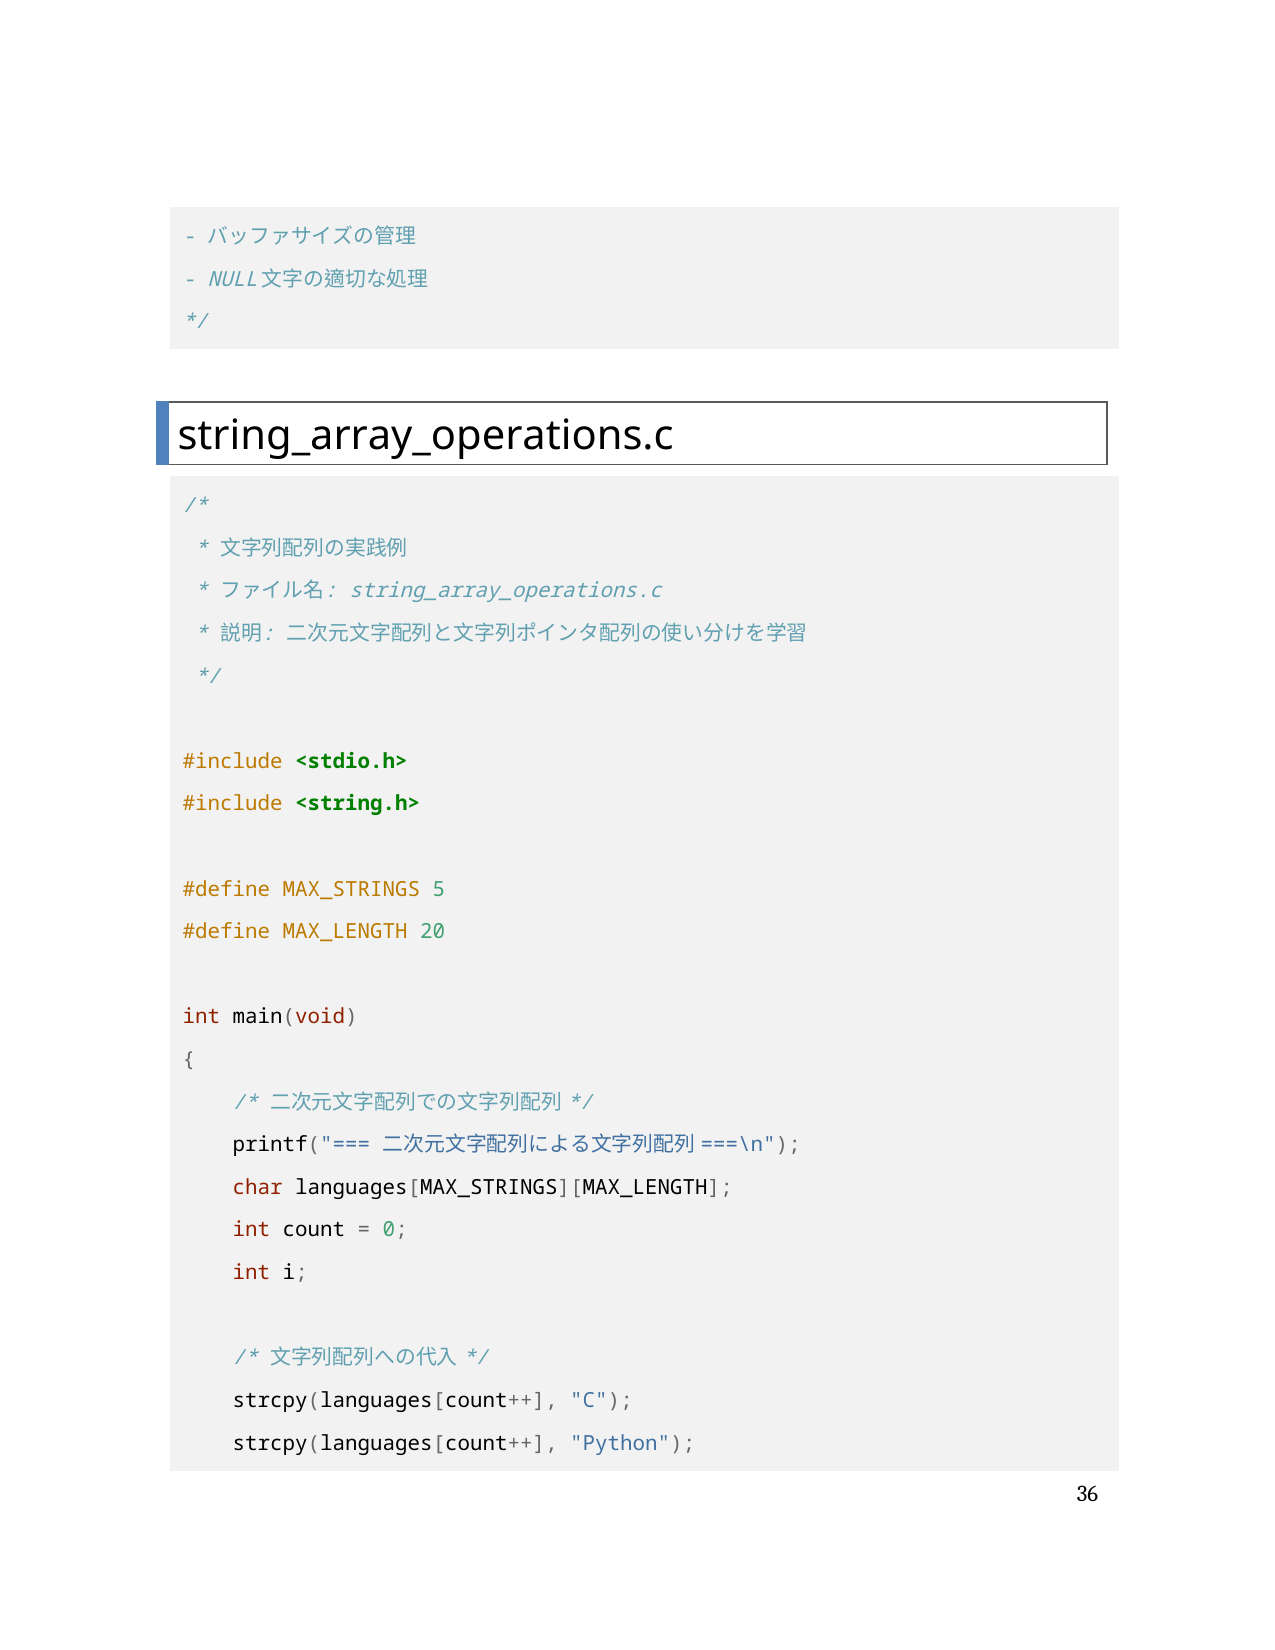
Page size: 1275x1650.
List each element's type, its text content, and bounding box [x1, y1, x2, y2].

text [183, 488, 1106, 1458]
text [183, 219, 1106, 337]
subtitle string_array_operations.c [169, 403, 1106, 464]
